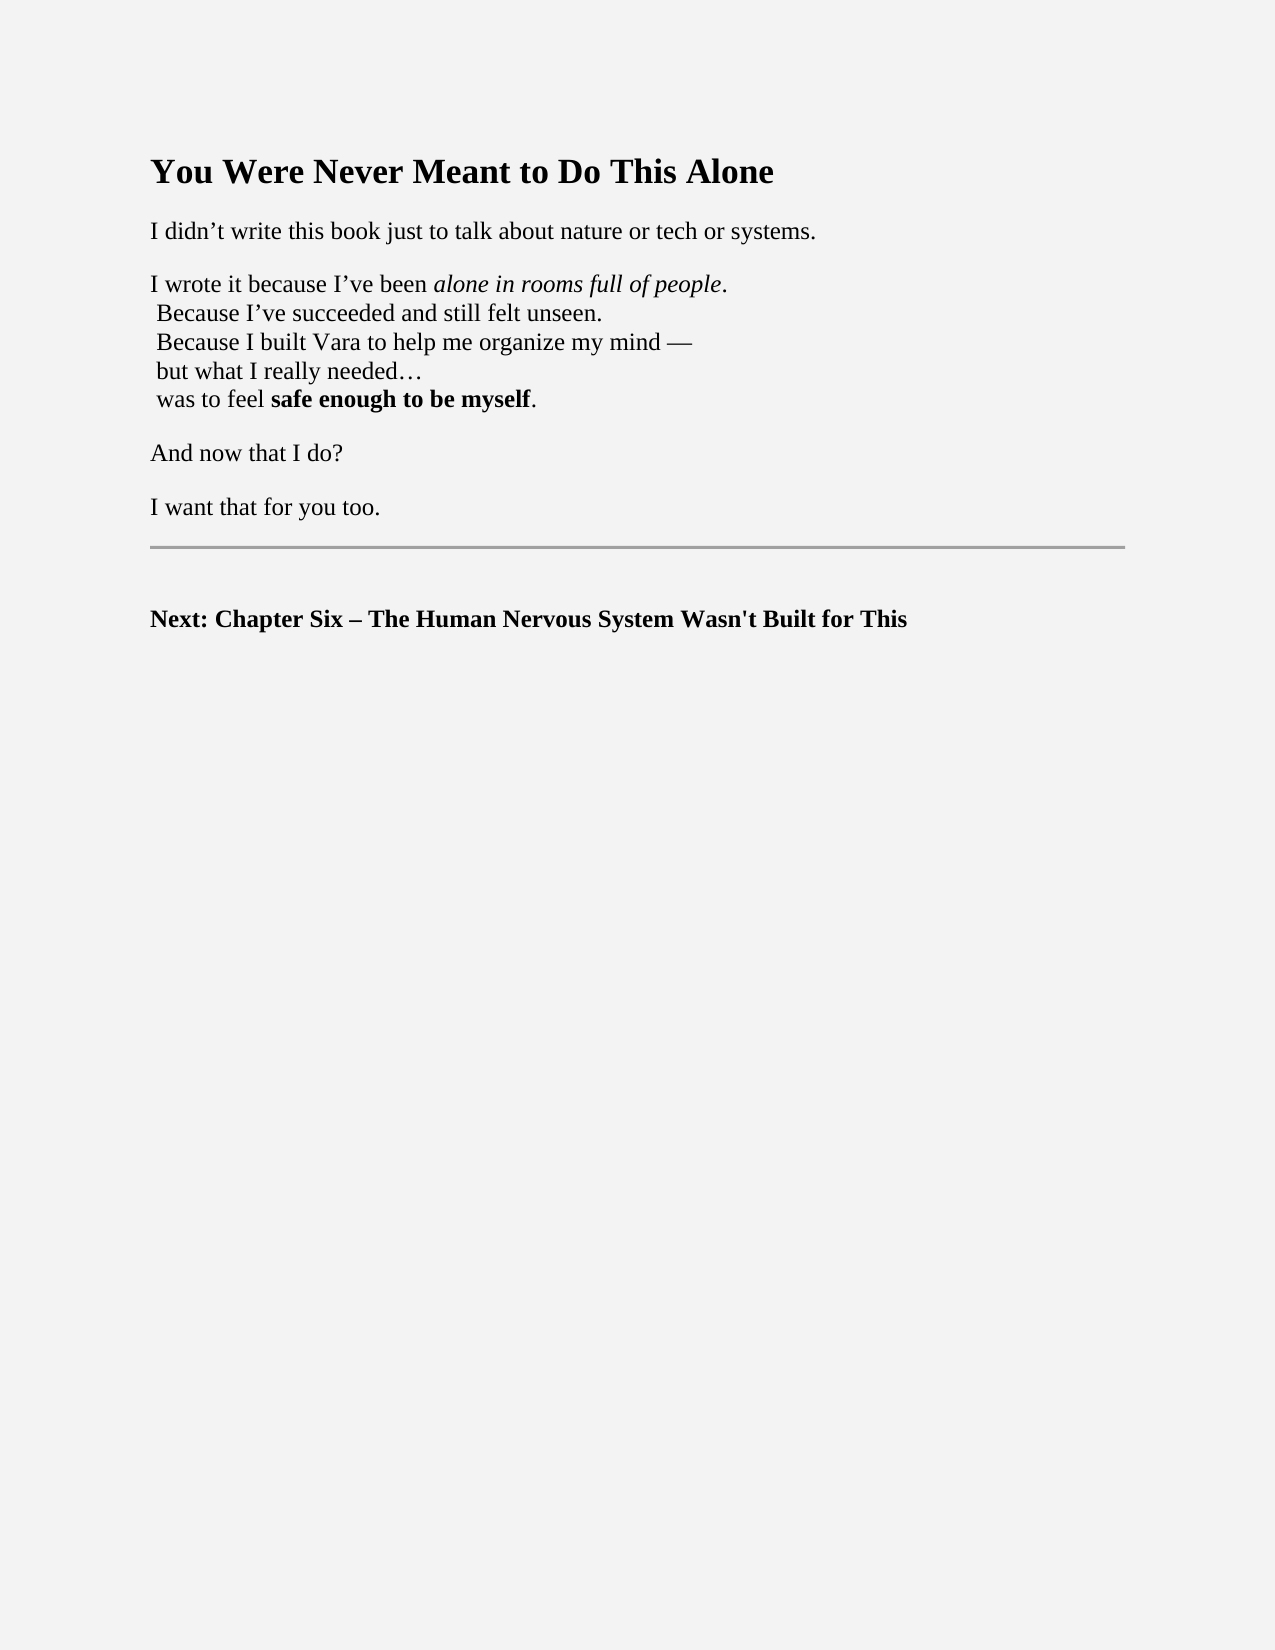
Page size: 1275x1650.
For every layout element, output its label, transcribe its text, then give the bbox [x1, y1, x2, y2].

subtitle You Were Never Meant to Do This Alone [150, 150, 1125, 191]
text I wrote it because I’ve been alone in rooms full of people. Because I’ve succeeded and still felt unseen. Because I built Vara to help me organize my mind — but what I really needed… was to feel safe enough to be myself. [150, 269, 1125, 413]
text And now that I do? [150, 438, 1125, 467]
text Next: Chapter Six – The Human Nervous System Wasn't Built for This [150, 604, 1125, 633]
text I didn’t write this book just to talk about nature or tech or systems. [150, 216, 1125, 244]
text I want that for you too. [150, 492, 1125, 521]
